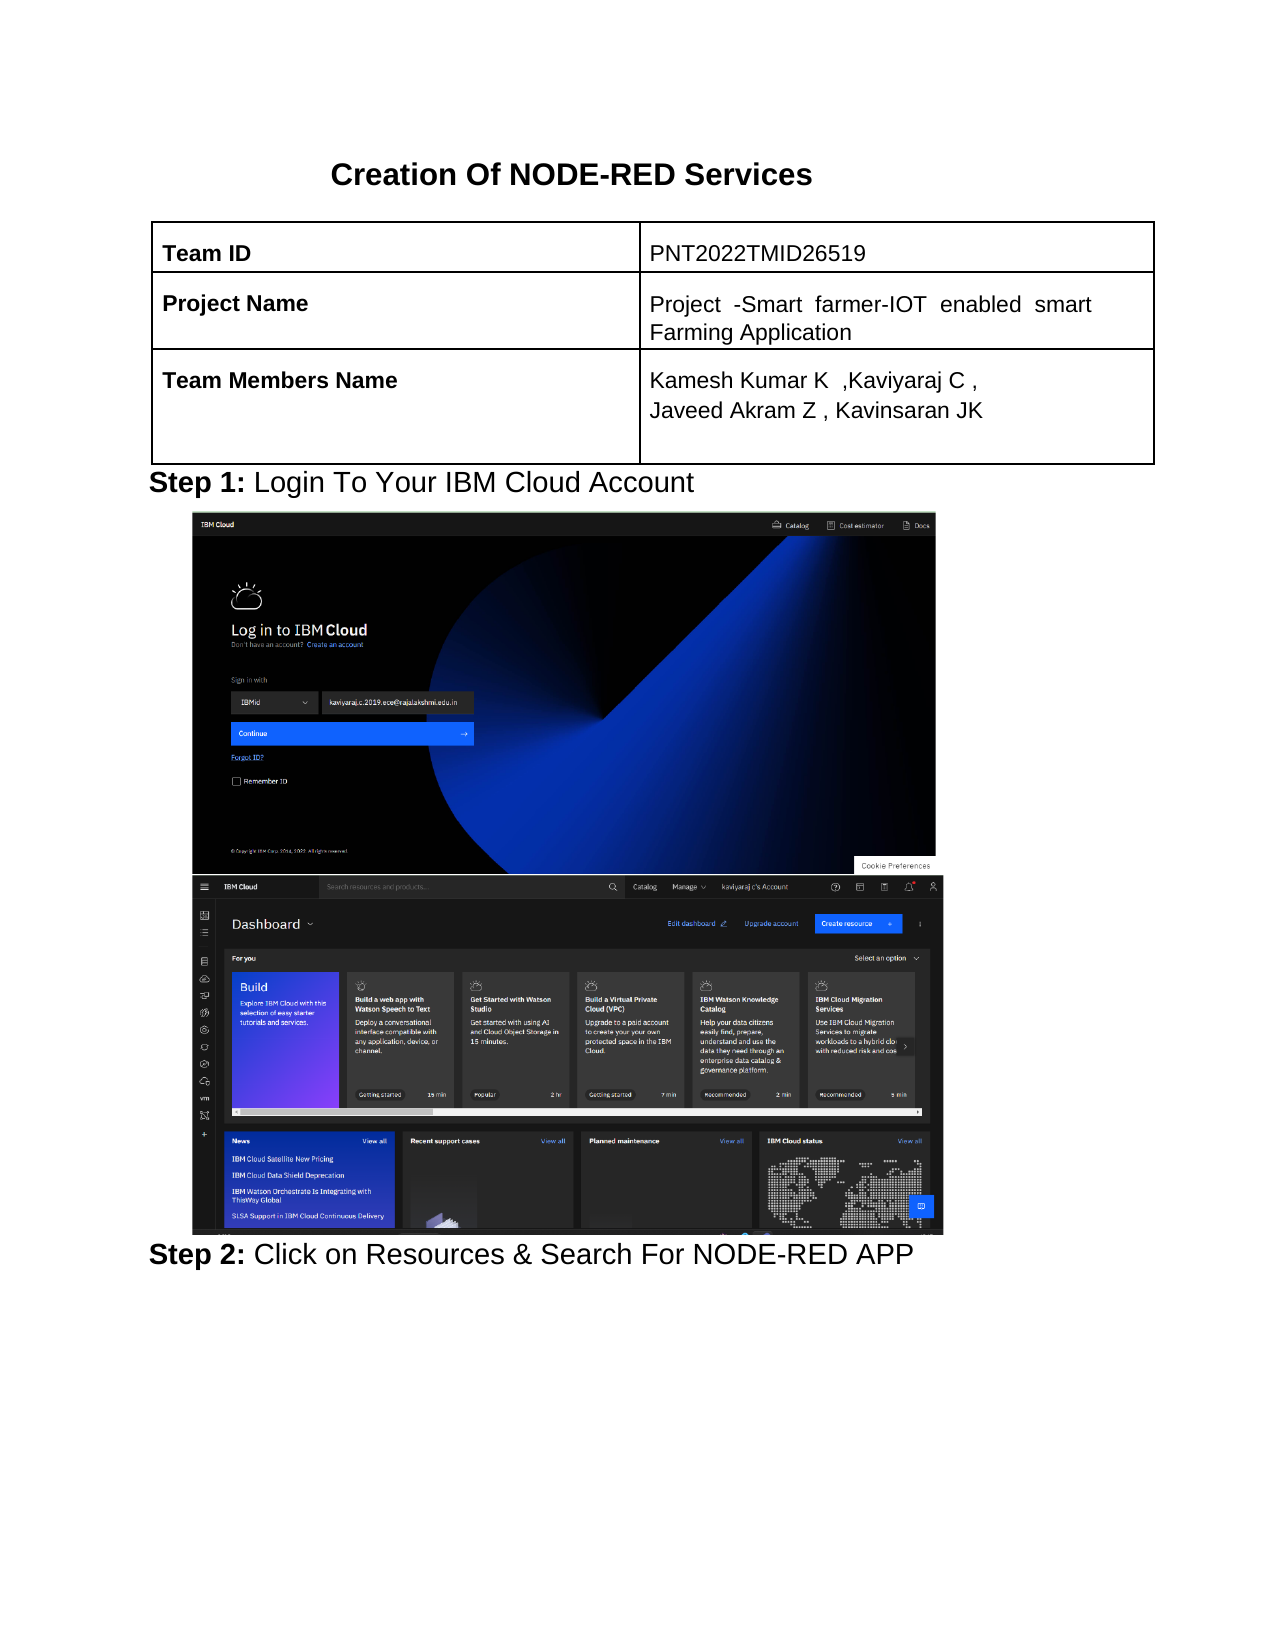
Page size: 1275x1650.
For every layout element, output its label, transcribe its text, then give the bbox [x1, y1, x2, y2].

table_cell Kamesh Kumar K ,Kaviyaraj C , Javeed Akram Z , Kavinsaran JK [641, 350, 1153, 463]
picture [192, 875, 944, 1235]
table_header Team ID [153, 223, 639, 271]
picture [192, 511, 936, 874]
table_cell Project Name [153, 273, 639, 348]
table_cell Project -Smart farmer-IOT enabled smart Farming Application [641, 273, 1153, 348]
table_cell Team Members Name [153, 350, 639, 463]
text Creation Of NODE-RED Services [150, 156, 813, 192]
text Step 2: Click on Resources & Search For NODE-RED APP [148, 1237, 1083, 1271]
table_header PNT2022TMID26519 [641, 223, 1153, 271]
text Step 1: Login To Your IBM Cloud Account [148, 465, 1083, 498]
